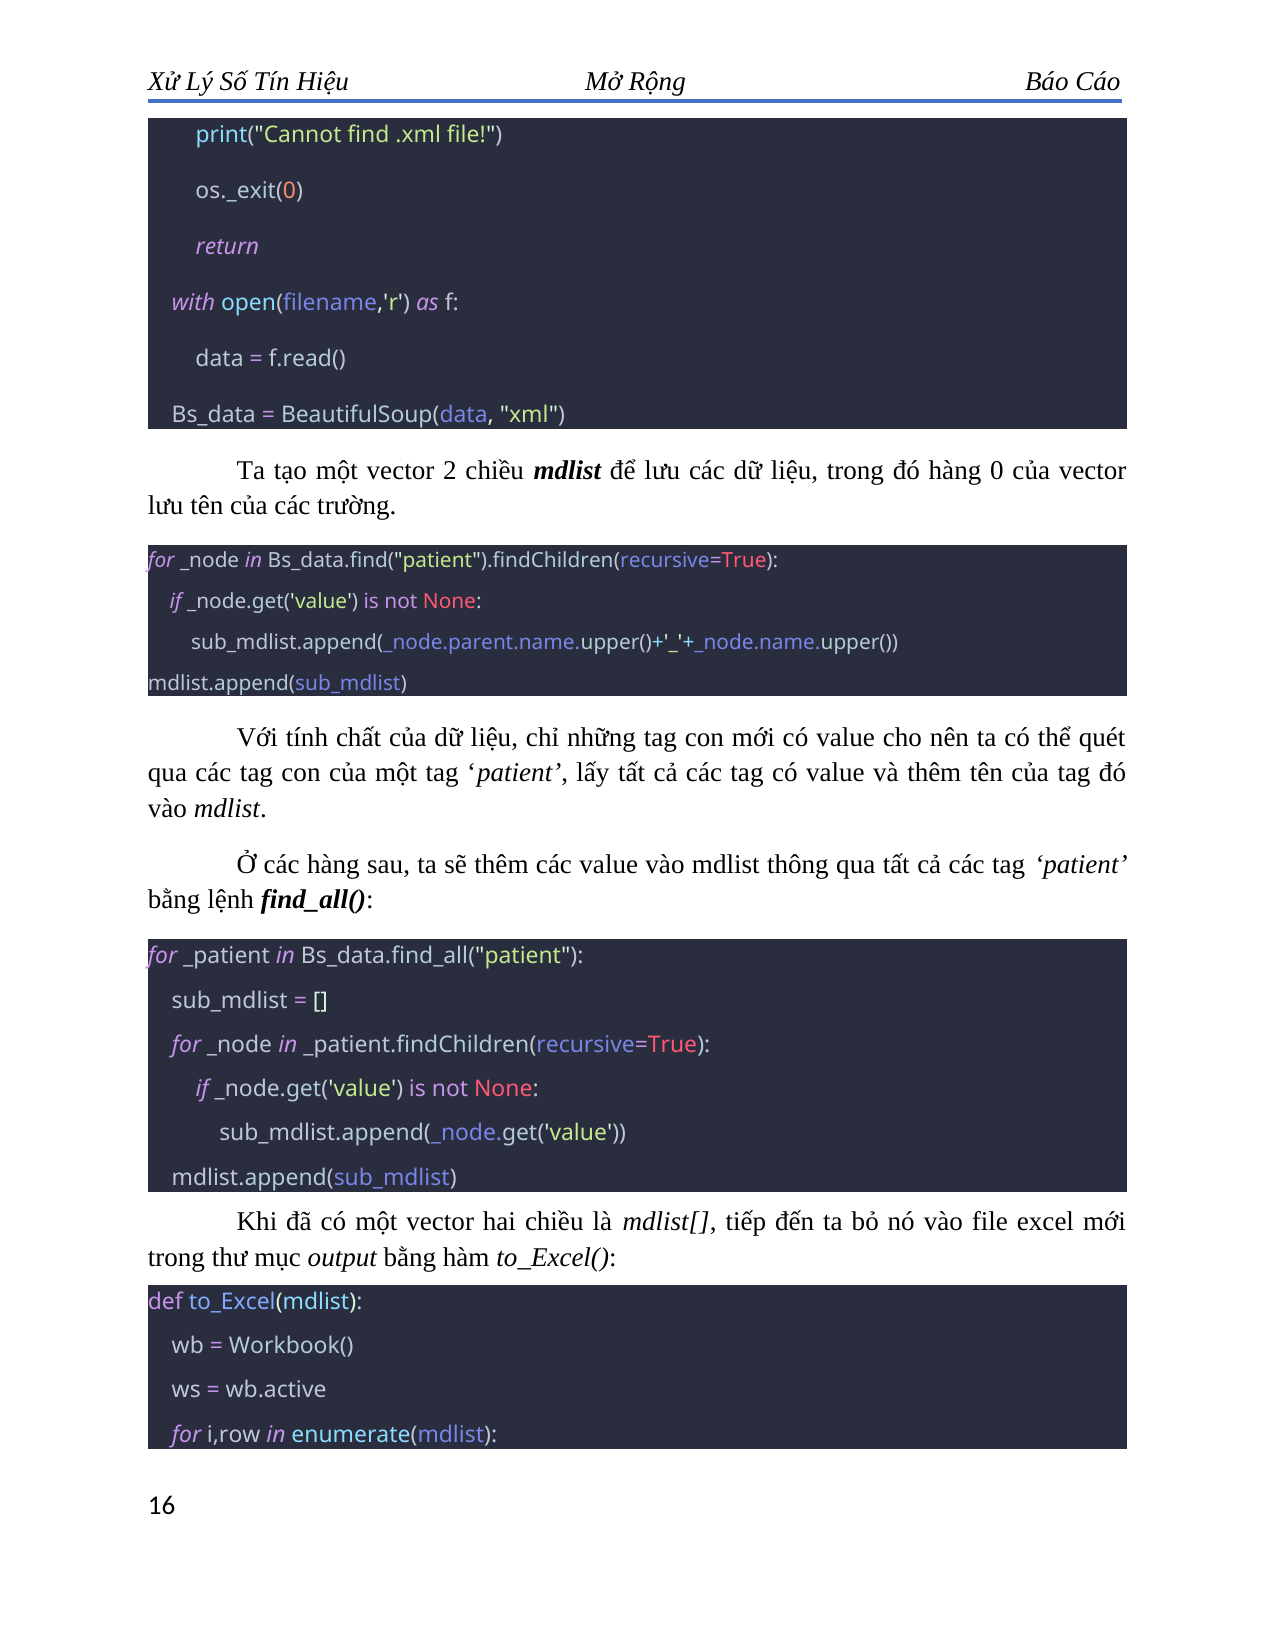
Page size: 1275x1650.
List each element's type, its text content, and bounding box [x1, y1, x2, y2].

text for _patient in Bs_data.find_all("patient"): [148, 939, 1127, 971]
text mdlist.append(sub_mdlist) [148, 1161, 1127, 1192]
text Bs_data = BeautifulSoup(data, "xml") [148, 398, 1127, 429]
text data = f.read() [148, 342, 1127, 373]
text Khi đã có một vector hai chiều là mdlist[], tiếp đến ta bỏ nó vào file excel mới trong thư mục output bằng hàm to_Excel(): [148, 1205, 1127, 1272]
text if _node.get('value') is not None: [148, 1072, 1127, 1103]
text sub_mdlist = [] [148, 983, 1127, 1015]
text with open(filename,'r') as f: [148, 286, 1127, 317]
text print("Cannot find .xml file!") [148, 118, 1127, 149]
text def to_Excel(mdlist): [148, 1285, 1127, 1316]
text if _node.get('value') is not None: [148, 586, 1127, 614]
text Với tính chất của dữ liệu, chỉ những tag con mới có value cho nên ta có thể quét qua các tag con của một tag ‘patient’, lấy tất cả các tag có value và thêm tên của tag đó vào mdlist. [148, 721, 1127, 823]
text return [148, 230, 1127, 261]
text for _node in _patient.findChildren(recursive=True): [148, 1028, 1127, 1059]
text ws = wb.active [148, 1373, 1127, 1404]
text for i,row in enumerate(mdlist): [148, 1417, 1127, 1449]
text for _node in Bs_data.find("patient").findChildren(recursive=True): [148, 545, 1127, 574]
text Ta tạo một vector 2 chiều mdlist để lưu các dữ liệu, trong đó hàng 0 của vector lưu tên của các trường. [148, 454, 1127, 521]
text sub_mdlist.append(_node.get('value')) [148, 1116, 1127, 1148]
text Ở các hàng sau, ta sẽ thêm các value vào mdlist thông qua tất cả các tag ‘patient’ bằng lệnh find_all(): [148, 848, 1127, 915]
text mdlist.append(sub_mdlist) [148, 668, 1127, 696]
text sub_mdlist.append(_node.parent.name.upper()+'_'+_node.name.upper()) [148, 627, 1127, 656]
text os._exit(0) [148, 174, 1127, 205]
text wb = Workbook() [148, 1329, 1127, 1360]
